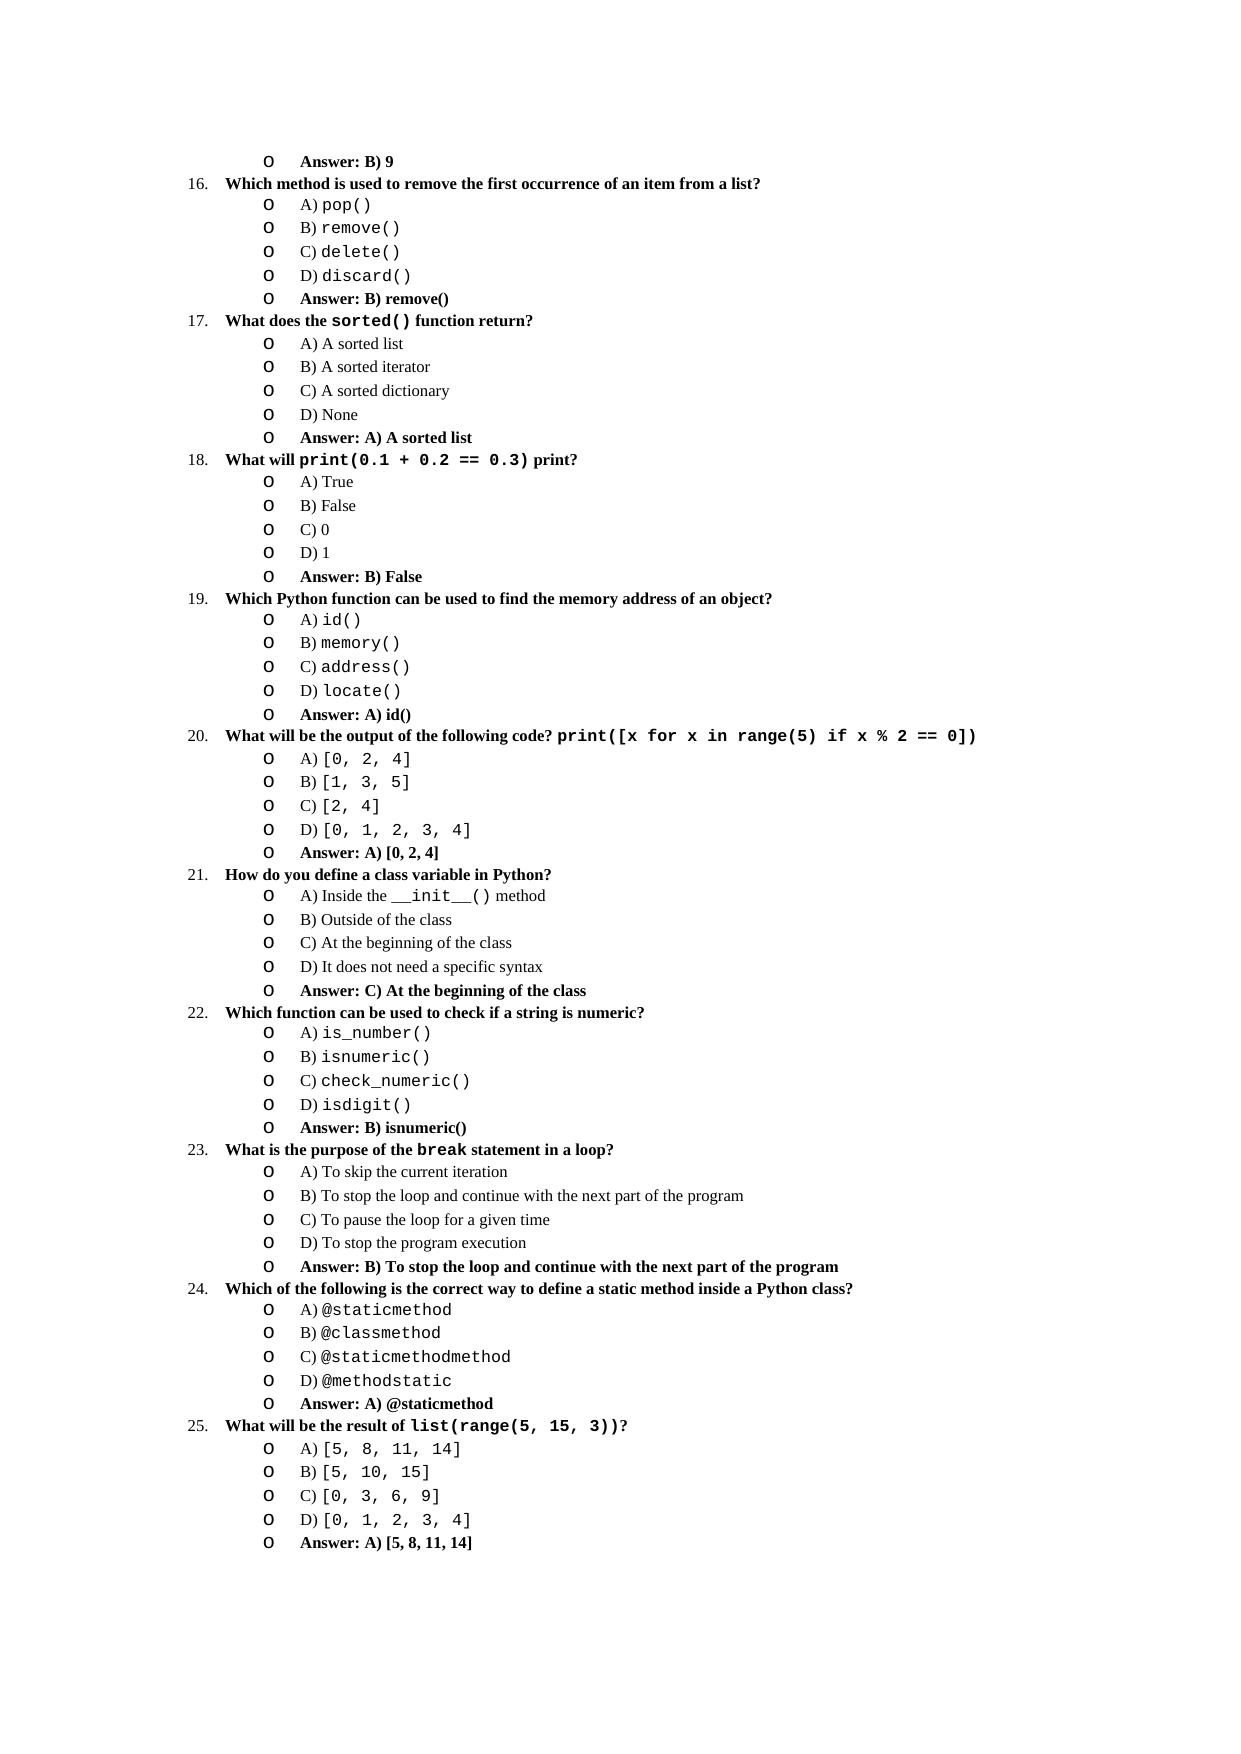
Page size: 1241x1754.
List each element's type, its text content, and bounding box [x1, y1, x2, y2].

list Answer: A) @staticmethod [262, 1392, 1090, 1416]
list B) isnumeric() [262, 1045, 1090, 1069]
list C) [2, 4] [262, 794, 1090, 818]
list C) delete() [262, 240, 1090, 264]
list D) None [262, 403, 1090, 426]
list C) address() [262, 655, 1090, 679]
list B) @classmethod [262, 1321, 1090, 1345]
list D) discard() [262, 264, 1090, 287]
list Which method is used to remove the first occurrence of an item from a list? [187, 174, 1090, 193]
list Answer: B) To stop the loop and continue with the next part of the program [262, 1255, 1090, 1279]
list How do you define a class variable in Python? [187, 865, 1090, 884]
list Answer: A) [0, 2, 4] [262, 841, 1090, 865]
list D) isdigit() [262, 1092, 1090, 1116]
list B) [1, 3, 5] [262, 770, 1090, 794]
list C) check_numeric() [262, 1069, 1090, 1092]
list D) [0, 1, 2, 3, 4] [262, 818, 1090, 841]
list Answer: A) A sorted list [262, 426, 1090, 450]
list Answer: A) id() [262, 702, 1090, 726]
list B) [5, 10, 15] [262, 1460, 1090, 1484]
list C) [0, 3, 6, 9] [262, 1484, 1090, 1508]
list A) A sorted list [262, 332, 1090, 355]
list C) 0 [262, 518, 1090, 541]
list A) True [262, 471, 1090, 494]
list Which function can be used to check if a string is numeric? [187, 1002, 1090, 1022]
list B) remove() [262, 216, 1090, 240]
list A) is_number() [262, 1022, 1090, 1045]
list Which Python function can be used to find the memory address of an object? [187, 589, 1090, 608]
list A) [0, 2, 4] [262, 747, 1090, 770]
list D) To stop the program execution [262, 1231, 1090, 1255]
list A) Inside the __init__() method [262, 884, 1090, 908]
list A) @staticmethod [262, 1298, 1090, 1321]
list A) id() [262, 608, 1090, 632]
list A) To skip the current iteration [262, 1160, 1090, 1184]
list D) locate() [262, 679, 1090, 702]
list Answer: B) False [262, 565, 1090, 589]
list D) @methodstatic [262, 1369, 1090, 1392]
list What will print(0.1 + 0.2 == 0.3) print? [187, 450, 1090, 471]
list Which of the following is the correct way to define a static method inside a Python class? [187, 1279, 1090, 1298]
list Answer: B) 9 [262, 150, 1090, 174]
list What will be the output of the following code? print([x for x in range(5) if x % 2 == 0]) [187, 726, 1090, 747]
list B) False [262, 494, 1090, 518]
list Answer: A) [5, 8, 11, 14] [262, 1531, 1090, 1555]
list D) It does not need a specific syntax [262, 955, 1090, 979]
list What is the purpose of the break statement in a loop? [187, 1140, 1090, 1160]
list B) A sorted iterator [262, 355, 1090, 379]
list A) [5, 8, 11, 14] [262, 1437, 1090, 1460]
list B) Outside of the class [262, 908, 1090, 931]
list D) 1 [262, 541, 1090, 565]
list D) [0, 1, 2, 3, 4] [262, 1508, 1090, 1531]
list C) @staticmethodmethod [262, 1345, 1090, 1369]
list A) pop() [262, 193, 1090, 216]
list Answer: B) remove() [262, 287, 1090, 311]
list B) memory() [262, 632, 1090, 655]
list B) To stop the loop and continue with the next part of the program [262, 1184, 1090, 1208]
list C) A sorted dictionary [262, 379, 1090, 403]
list Answer: B) isnumeric() [262, 1116, 1090, 1140]
list What does the sorted() function return? [187, 311, 1090, 332]
list C) At the beginning of the class [262, 931, 1090, 955]
list What will be the result of list(range(5, 15, 3))? [187, 1416, 1090, 1437]
list Answer: C) At the beginning of the class [262, 979, 1090, 1002]
list C) To pause the loop for a given time [262, 1208, 1090, 1231]
